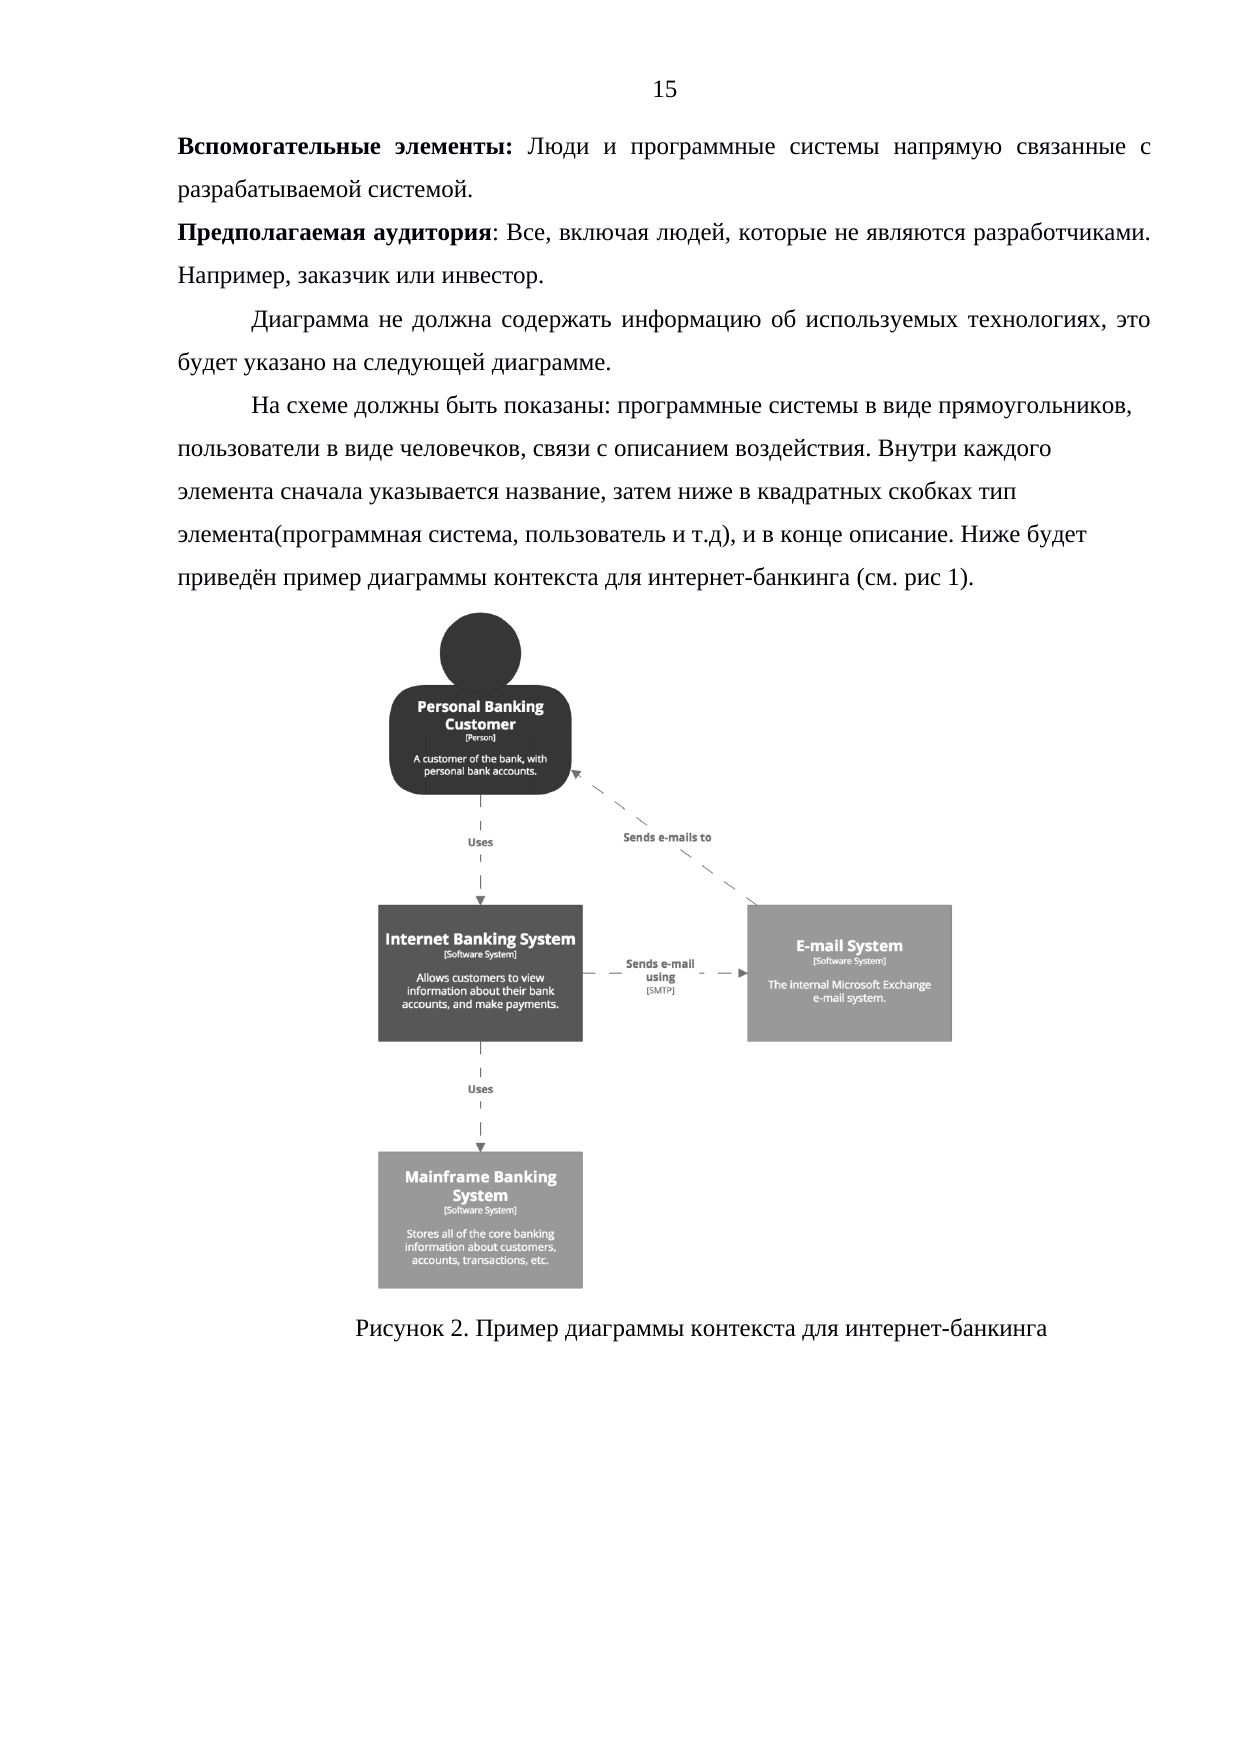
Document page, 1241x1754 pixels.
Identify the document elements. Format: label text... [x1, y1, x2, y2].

list Вспомогательные элементы: Люди и программные системы напрямую связанные с разрабатываемой системой. [177, 131, 1152, 203]
list Рисунок 2. Пример диаграммы контекста для интернет-банкинга [177, 1313, 1152, 1342]
list На схеме должны быть показаны: программные системы в виде прямоугольников, пользователи в виде человечков, связи с описанием воздействия. Внутри каждого элемента сначала указывается название, затем ниже в квадратных скобках тип элемента(программная система, пользователь и т.д), и в конце описание. Ниже будет приведён пример диаграммы контекста для интернет-банкинга (см. рис 1). [177, 390, 1152, 591]
list Диаграмма не должна содержать информацию об используемых технологиях, это будет указано на следующей диаграмме. [177, 304, 1152, 376]
list Предполагаемая аудитория: Все, включая людей, которые не являются разработчиками. Например, заказчик или инвестор. [177, 217, 1152, 289]
